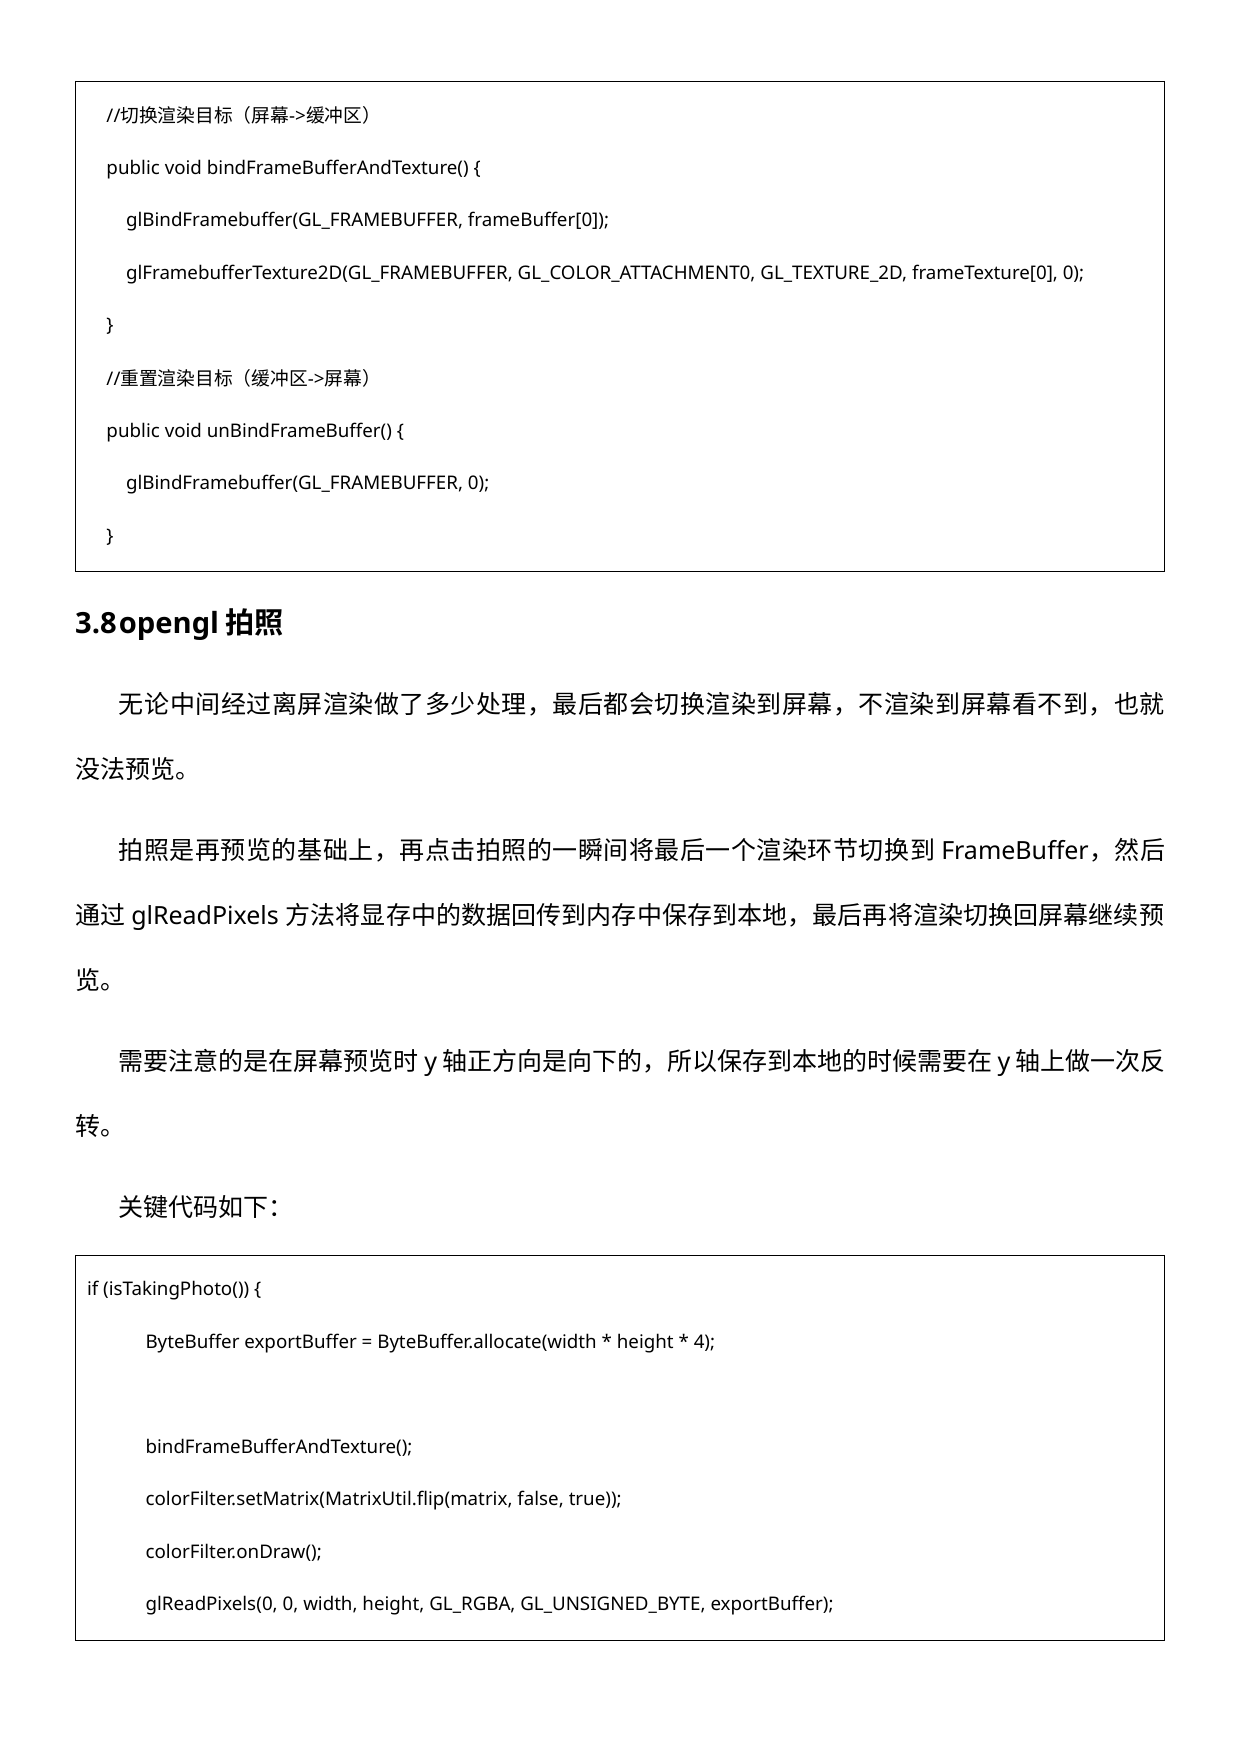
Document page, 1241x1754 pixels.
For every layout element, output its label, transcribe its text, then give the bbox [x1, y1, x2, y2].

text 需要注意的是在屏幕预览时y轴正方向是向下的，所以保存到本地的时候需要在y轴上做一次反转。 [75, 1027, 1165, 1157]
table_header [76, 82, 1164, 571]
text 关键代码如下： [75, 1173, 1165, 1238]
list opengl拍照 [75, 588, 1165, 653]
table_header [76, 1256, 1164, 1639]
text 拍照是再预览的基础上，再点击拍照的一瞬间将最后一个渲染环节切换到FrameBuffer，然后通过 glReadPixels 方法将显存中的数据回传到内存中保存到本地，最后再将渲染切换回屏幕继续预览。 [75, 816, 1165, 1011]
text 无论中间经过离屏渲染做了多少处理，最后都会切换渲染到屏幕，不渲染到屏幕看不到，也就没法预览。 [75, 670, 1165, 800]
